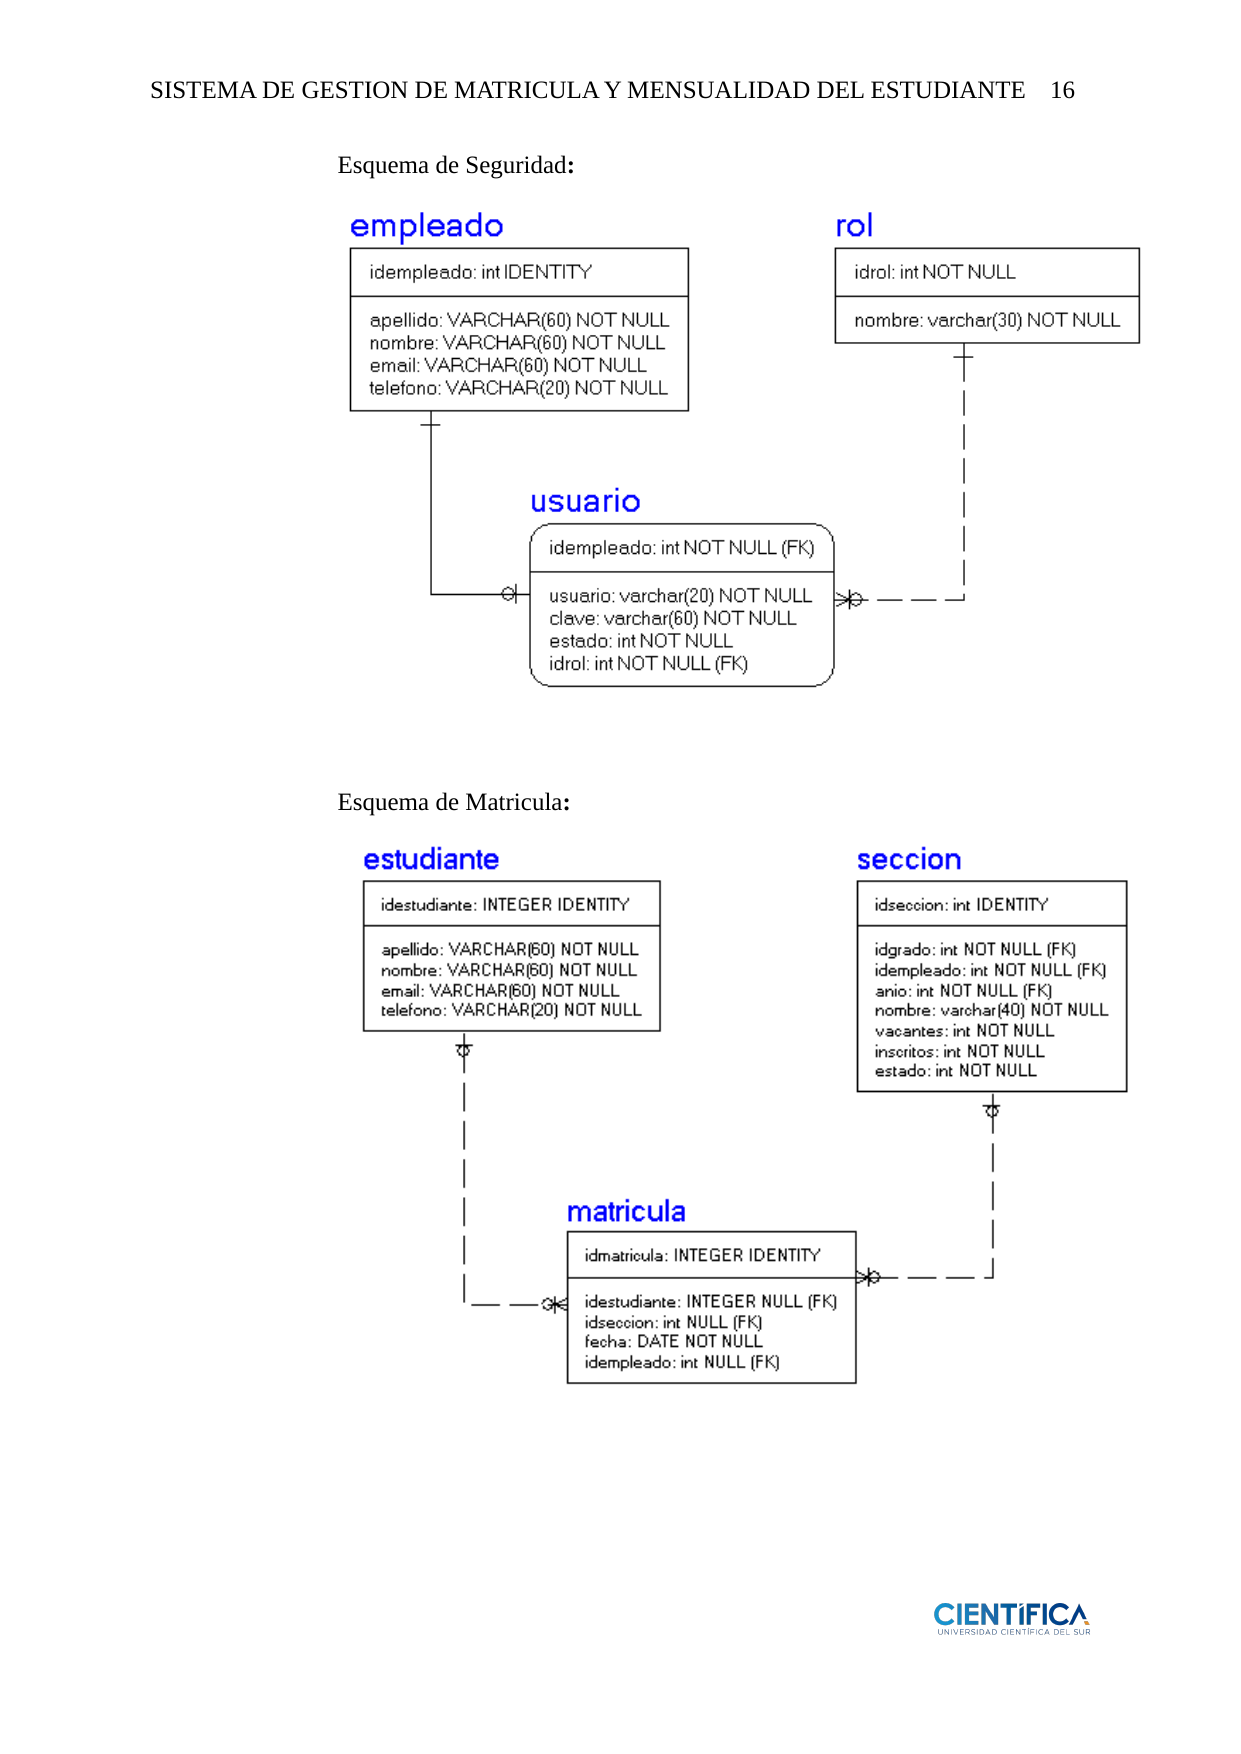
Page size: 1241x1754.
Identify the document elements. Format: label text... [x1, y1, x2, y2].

list Esquema de Seguridad: [337, 150, 1090, 179]
picture [933, 1602, 1091, 1635]
picture [337, 207, 1144, 702]
list Esquema de Matricula: [337, 787, 1090, 816]
picture [337, 845, 1135, 1400]
